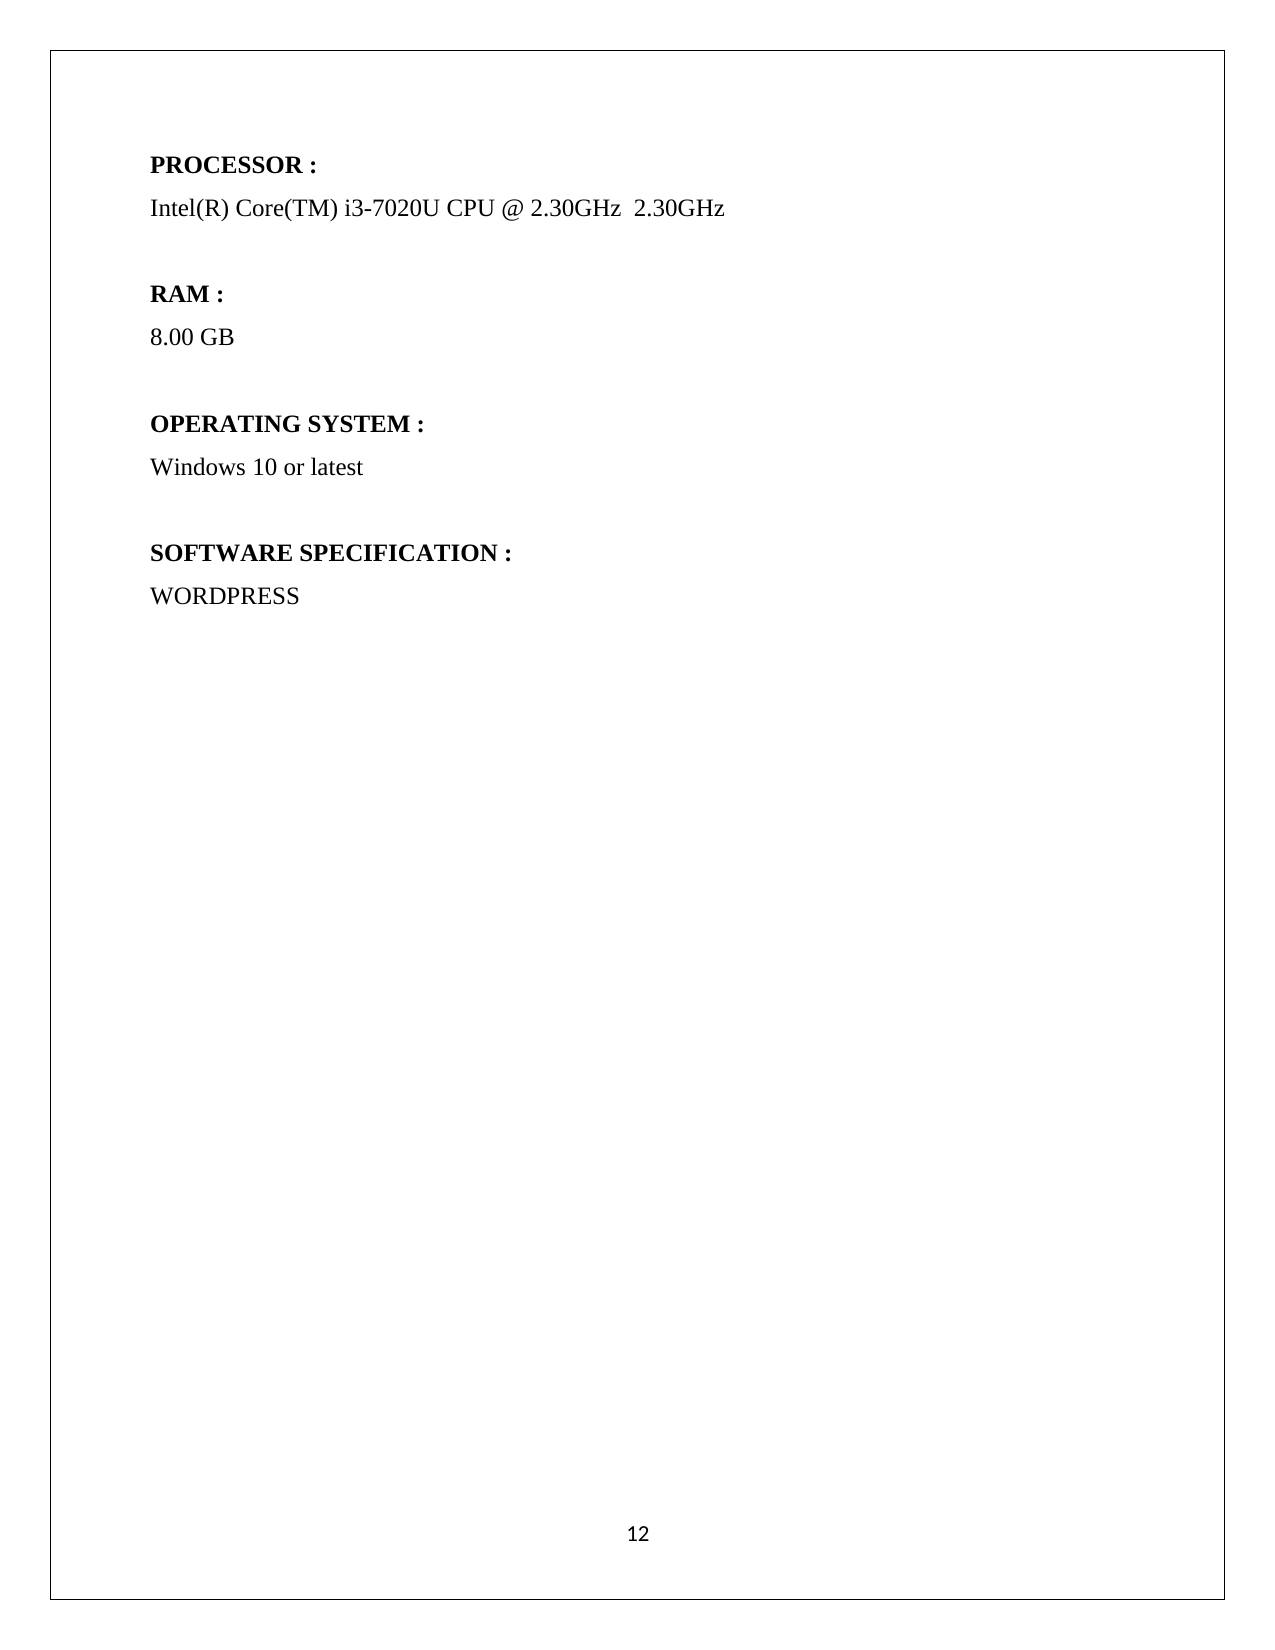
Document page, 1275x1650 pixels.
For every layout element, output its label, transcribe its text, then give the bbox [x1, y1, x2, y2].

text OPERATING SYSTEM : [150, 409, 1125, 437]
text RAM : [150, 279, 1125, 308]
text SOFTWARE SPECIFICATION : [150, 538, 1125, 567]
text WORDPRESS [150, 581, 1125, 610]
text Windows 10 or latest [150, 452, 1125, 481]
text Intel(R) Core(TM) i3-7020U CPU @ 2.30GHz 2.30GHz [150, 193, 1125, 222]
text 8.00 GB [150, 322, 1125, 351]
text PROCESSOR : [150, 150, 1125, 179]
